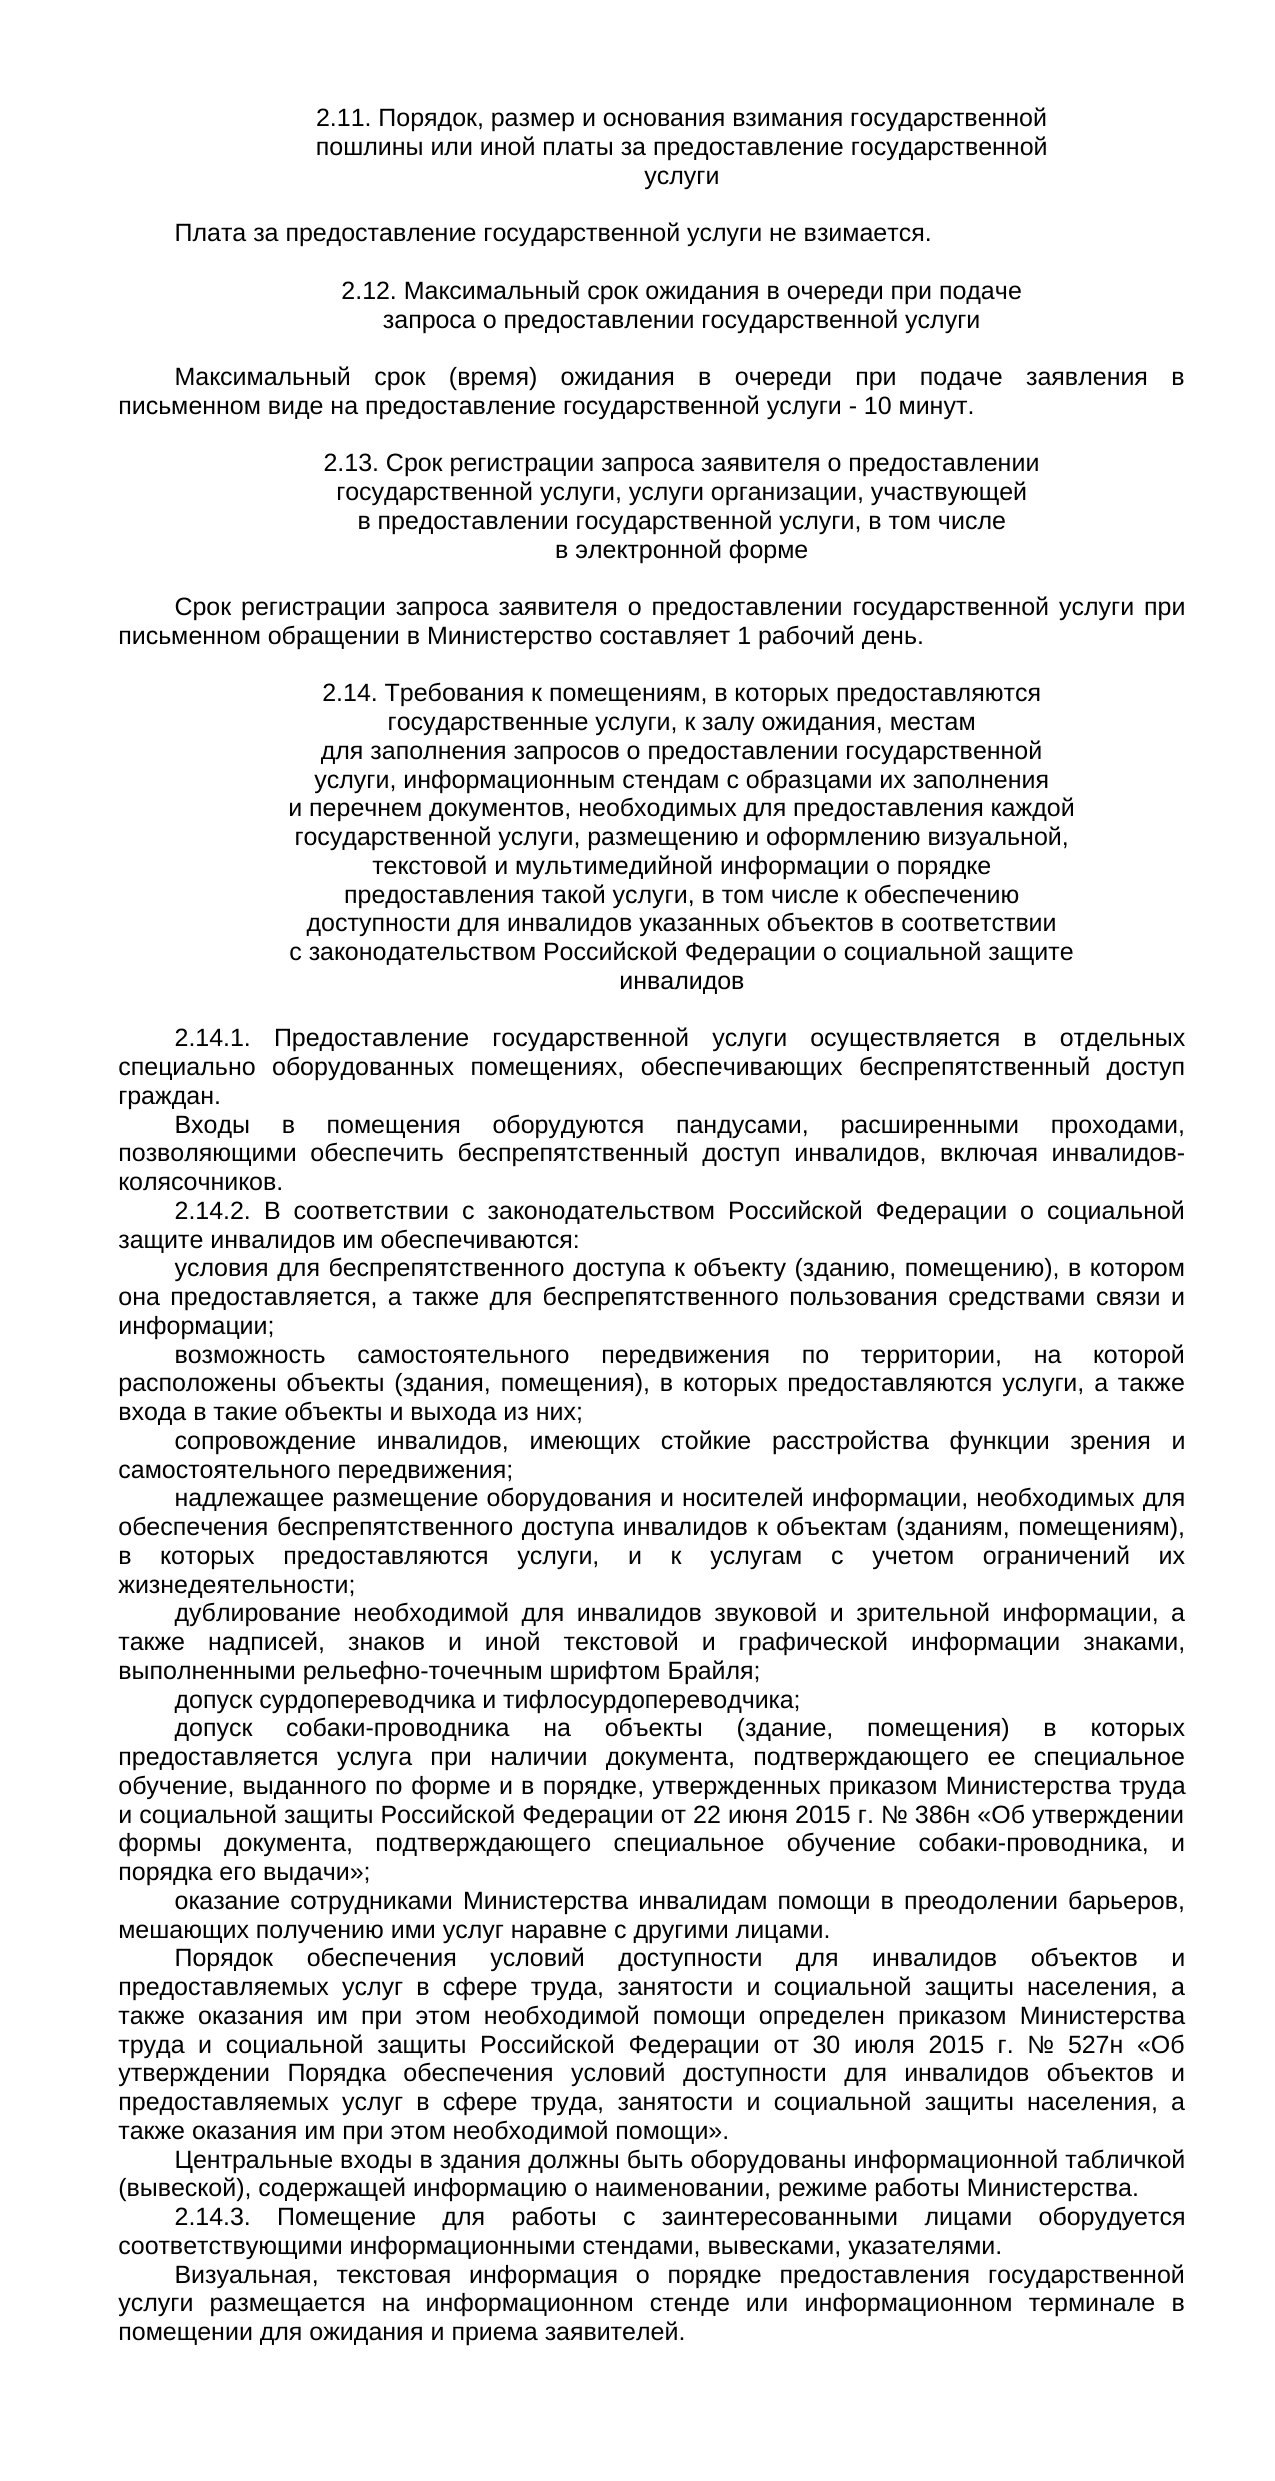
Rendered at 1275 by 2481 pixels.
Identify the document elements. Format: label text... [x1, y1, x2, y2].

text 2.14.1. Предоставление государственной услуги осуществляется в отдельных специально оборудованных помещениях, обеспечивающих беспрепятственный доступ граждан. [118, 1023, 1186, 1110]
text дублирование необходимой для инвалидов звуковой и зрительной информации, а также надписей, знаков и иной текстовой и графической информации знаками, выполненными рельефно-точечным шрифтом Брайля; [118, 1598, 1186, 1685]
text допуск сурдопереводчика и тифлосурдопереводчика; [118, 1685, 1186, 1713]
text условия для беспрепятственного доступа к объекту (зданию, помещению), в котором она предоставляется, а также для беспрепятственного пользования средствами связи и информации; [118, 1253, 1186, 1340]
text государственной услуги, размещению и оформлению визуальной, [118, 822, 1186, 851]
text и перечнем документов, необходимых для предоставления каждой [118, 793, 1186, 822]
text 2.13. Срок регистрации запроса заявителя о предоставлении [118, 448, 1186, 477]
text Входы в помещения оборудуются пандусами, расширенными проходами, позволяющими обеспечить беспрепятственный доступ инвалидов, включая инвалидов-колясочников. [118, 1110, 1186, 1196]
text услуги [118, 161, 1186, 190]
text 2.11. Порядок, размер и основания взимания государственной [118, 103, 1186, 132]
text инвалидов [118, 966, 1186, 995]
text 2.14.2. В соответствии с законодательством Российской Федерации о социальной защите инвалидов им обеспечиваются: [118, 1196, 1186, 1253]
text 2.14. Требования к помещениям, в которых предоставляются [118, 678, 1186, 707]
text возможность самостоятельного передвижения по территории, на которой расположены объекты (здания, помещения), в которых предоставляются услуги, а также входа в такие объекты и выхода из них; [118, 1340, 1186, 1426]
text 2.14.3. Помещение для работы с заинтересованными лицами оборудуется соответствующими информационными стендами, вывесками, указателями. [118, 2202, 1186, 2260]
text предоставления такой услуги, в том числе к обеспечению [118, 880, 1186, 908]
text Визуальная, текстовая информация о порядке предоставления государственной услуги размещается на информационном стенде или информационном терминале в помещении для ожидания и приема заявителей. [118, 2260, 1186, 2346]
text сопровождение инвалидов, имеющих стойкие расстройства функции зрения и самостоятельного передвижения; [118, 1426, 1186, 1483]
text с законодательством Российской Федерации о социальной защите [118, 937, 1186, 966]
text в предоставлении государственной услуги, в том числе [118, 506, 1186, 535]
text доступности для инвалидов указанных объектов в соответствии [118, 908, 1186, 937]
text 2.12. Максимальный срок ожидания в очереди при подаче [118, 276, 1186, 305]
text надлежащее размещение оборудования и носителей информации, необходимых для обеспечения беспрепятственного доступа инвалидов к объектам (зданиям, помещениям), в которых предоставляются услуги, и к услугам с учетом ограничений их жизнедеятельности; [118, 1483, 1186, 1598]
text Плата за предоставление государственной услуги не взимается. [118, 218, 1186, 247]
text допуск собаки-проводника на объекты (здание, помещения) в которых предоставляется услуга при наличии документа, подтверждающего ее специальное обучение, выданного по форме и в порядке, утвержденных приказом Министерства труда и социальной защиты Российской Федерации от 22 июня 2015 г. № 386н «Об утверждении формы документа, подтверждающего специальное обучение собаки-проводника, и порядка его выдачи»; [118, 1713, 1186, 1886]
text Порядок обеспечения условий доступности для инвалидов объектов и предоставляемых услуг в сфере труда, занятости и социальной защиты населения, а также оказания им при этом необходимой помощи определен приказом Министерства труда и социальной защиты Российской Федерации от 30 июля 2015 г. № 527н «Об утверждении Порядка обеспечения условий доступности для инвалидов объектов и предоставляемых услуг в сфере труда, занятости и социальной защиты населения, а также оказания им при этом необходимой помощи». [118, 1943, 1186, 2145]
text в электронной форме [118, 535, 1186, 563]
text государственной услуги, услуги организации, участвующей [118, 477, 1186, 506]
text текстовой и мультимедийной информации о порядке [118, 851, 1186, 880]
text оказание сотрудниками Министерства инвалидам помощи в преодолении барьеров, мешающих получению ими услуг наравне с другими лицами. [118, 1886, 1186, 1943]
text государственные услуги, к залу ожидания, местам [118, 707, 1186, 736]
text запроса о предоставлении государственной услуги [118, 305, 1186, 333]
text услуги, информационным стендам с образцами их заполнения [118, 765, 1186, 793]
text Срок регистрации запроса заявителя о предоставлении государственной услуги при письменном обращении в Министерство составляет 1 рабочий день. [118, 592, 1186, 650]
text для заполнения запросов о предоставлении государственной [118, 736, 1186, 765]
text Центральные входы в здания должны быть оборудованы информационной табличкой (вывеской), содержащей информацию о наименовании, режиме работы Министерства. [118, 2145, 1186, 2202]
text Максимальный срок (время) ожидания в очереди при подаче заявления в письменном виде на предоставление государственной услуги - 10 минут. [118, 362, 1186, 420]
text пошлины или иной платы за предоставление государственной [118, 132, 1186, 161]
